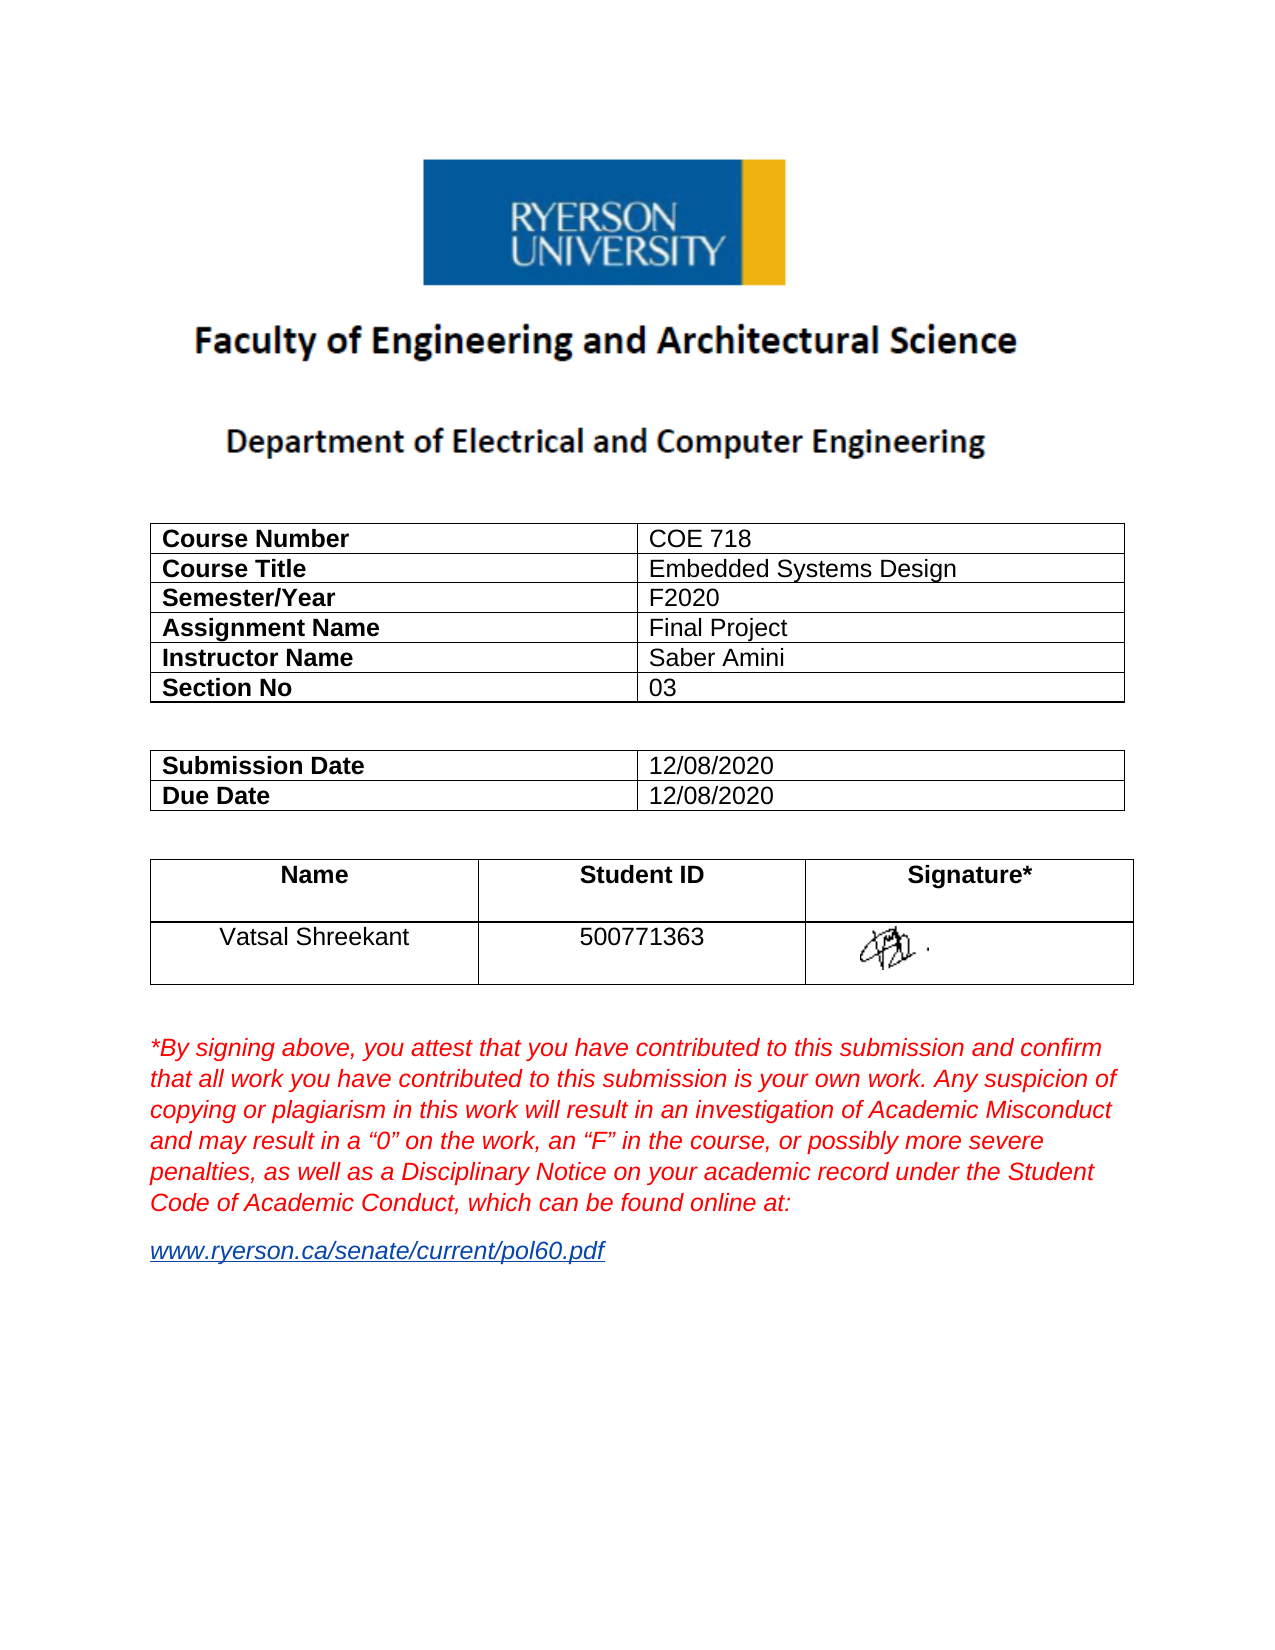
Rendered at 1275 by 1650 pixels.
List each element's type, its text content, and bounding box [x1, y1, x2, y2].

table_cell 03 [638, 673, 1124, 701]
table_header Student ID [479, 860, 805, 921]
table_cell Saber Amini [638, 643, 1124, 672]
table_header COE 718 [638, 524, 1124, 552]
table_header Course Number [151, 524, 637, 552]
table_cell 12/08/2020 [638, 781, 1124, 810]
table_cell Course Title [151, 554, 637, 582]
table_cell [806, 923, 1133, 984]
table_header Signature* [806, 860, 1133, 921]
table_cell Instructor Name [151, 643, 637, 672]
picture [150, 150, 1125, 504]
table_cell Due Date [151, 781, 637, 810]
table_header Name [151, 860, 478, 921]
table_cell 500771363 [479, 923, 805, 984]
table_cell Embedded Systems Design [638, 554, 1124, 582]
table_cell Vatsal Shreekant [151, 923, 478, 984]
table_cell Semester/Year [151, 583, 637, 612]
table_cell F2020 [638, 583, 1124, 612]
table_cell Final Project [638, 613, 1124, 642]
table_header Submission Date [151, 751, 637, 780]
text www.ryerson.ca/senate/current/pol60.pdf [150, 1236, 1125, 1264]
table_cell Section No [151, 673, 637, 701]
text *By signing above, you attest that you have contributed to this submission and confirm that all work you have contributed to this submission is your own work. Any suspicion of copying or plagiarism in this work will result in an investigation of Academic Misconduct and may result in a “0” on the work, an “F” in the course, or possibly more severe penalties, as well as a Disciplinary Notice on your academic record under the Student Code of Academic Conduct, which can be found online at: [150, 1033, 1125, 1217]
table_cell Assignment Name [151, 613, 637, 642]
picture [860, 926, 929, 970]
table_header 12/08/2020 [638, 751, 1124, 780]
